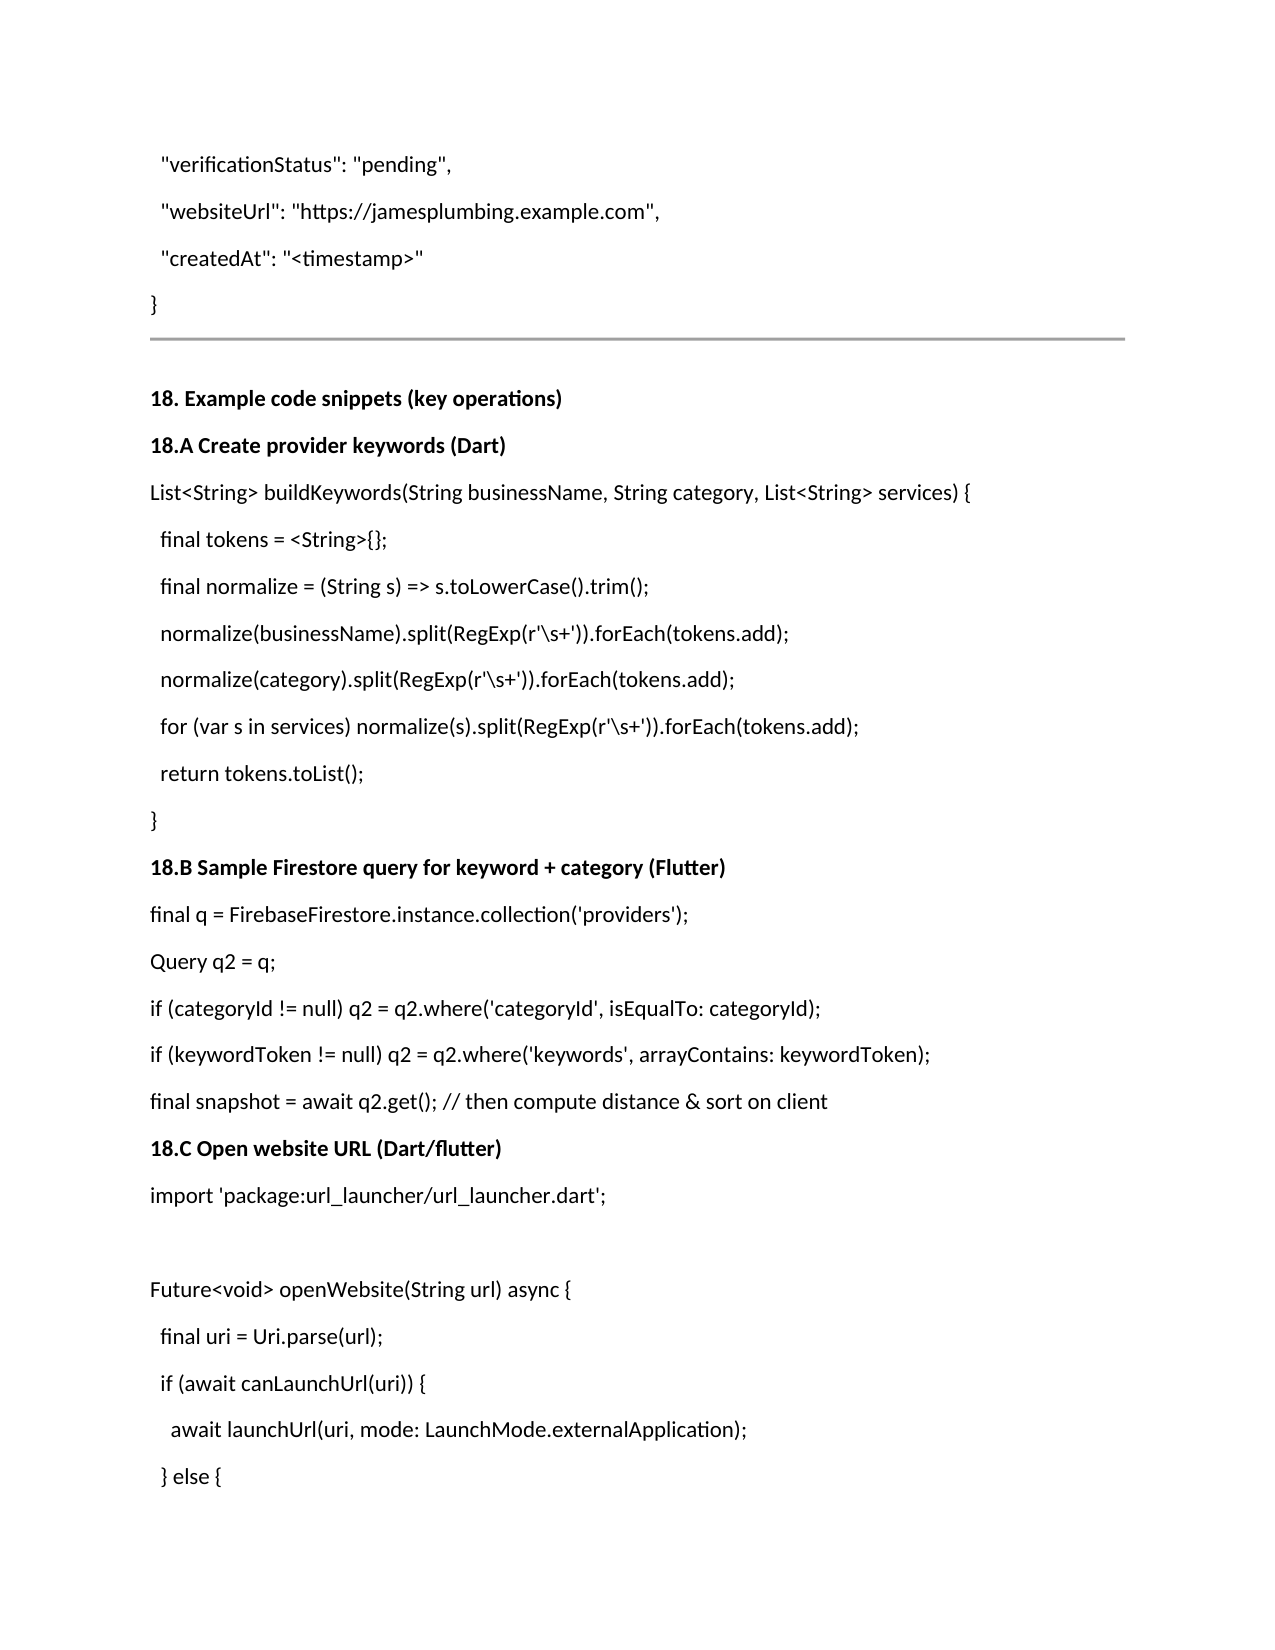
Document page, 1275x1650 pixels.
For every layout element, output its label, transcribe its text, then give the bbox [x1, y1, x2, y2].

text } [150, 291, 1125, 319]
text if (categoryId != null) q2 = q2.where('categoryId', isEqualTo: categoryId); [150, 994, 1125, 1022]
text final q = FirebaseFirestore.instance.collection('providers'); [150, 900, 1125, 928]
text if (await canLaunchUrl(uri)) { [150, 1369, 1125, 1397]
text return tokens.toList(); [150, 759, 1125, 787]
text Future<void> openWebsite(String url) async { [150, 1275, 1125, 1303]
text } else { [150, 1462, 1125, 1491]
text 18.A Create provider keywords (Dart) [150, 431, 1125, 459]
text await launchUrl(uri, mode: LaunchMode.externalApplication); [150, 1416, 1125, 1444]
text normalize(businessName).split(RegExp(r'\s+')).forEach(tokens.add); [150, 619, 1125, 647]
text import 'package:url_launcher/url_launcher.dart'; [150, 1181, 1125, 1209]
text 18. Example code snippets (key operations) [150, 384, 1125, 412]
text 18.C Open website URL (Dart/flutter) [150, 1134, 1125, 1162]
text "createdAt": "<timestamp>" [150, 244, 1125, 272]
text 18.B Sample Firestore query for keyword + category (Flutter) [150, 853, 1125, 881]
text "verificationStatus": "pending", [150, 150, 1125, 178]
text List<String> buildKeywords(String businessName, String category, List<String> services) { [150, 478, 1125, 506]
text final snapshot = await q2.get(); // then compute distance & sort on client [150, 1087, 1125, 1116]
text if (keywordToken != null) q2 = q2.where('keywords', arrayContains: keywordToken); [150, 1041, 1125, 1069]
text "websiteUrl": "https://jamesplumbing.example.com", [150, 197, 1125, 225]
text final uri = Uri.parse(url); [150, 1322, 1125, 1350]
text Query q2 = q; [150, 947, 1125, 975]
text } [150, 806, 1125, 834]
text final normalize = (String s) => s.toLowerCase().trim(); [150, 572, 1125, 600]
text final tokens = <String>{}; [150, 525, 1125, 553]
text for (var s in services) normalize(s).split(RegExp(r'\s+')).forEach(tokens.add); [150, 712, 1125, 741]
text normalize(category).split(RegExp(r'\s+')).forEach(tokens.add); [150, 666, 1125, 694]
